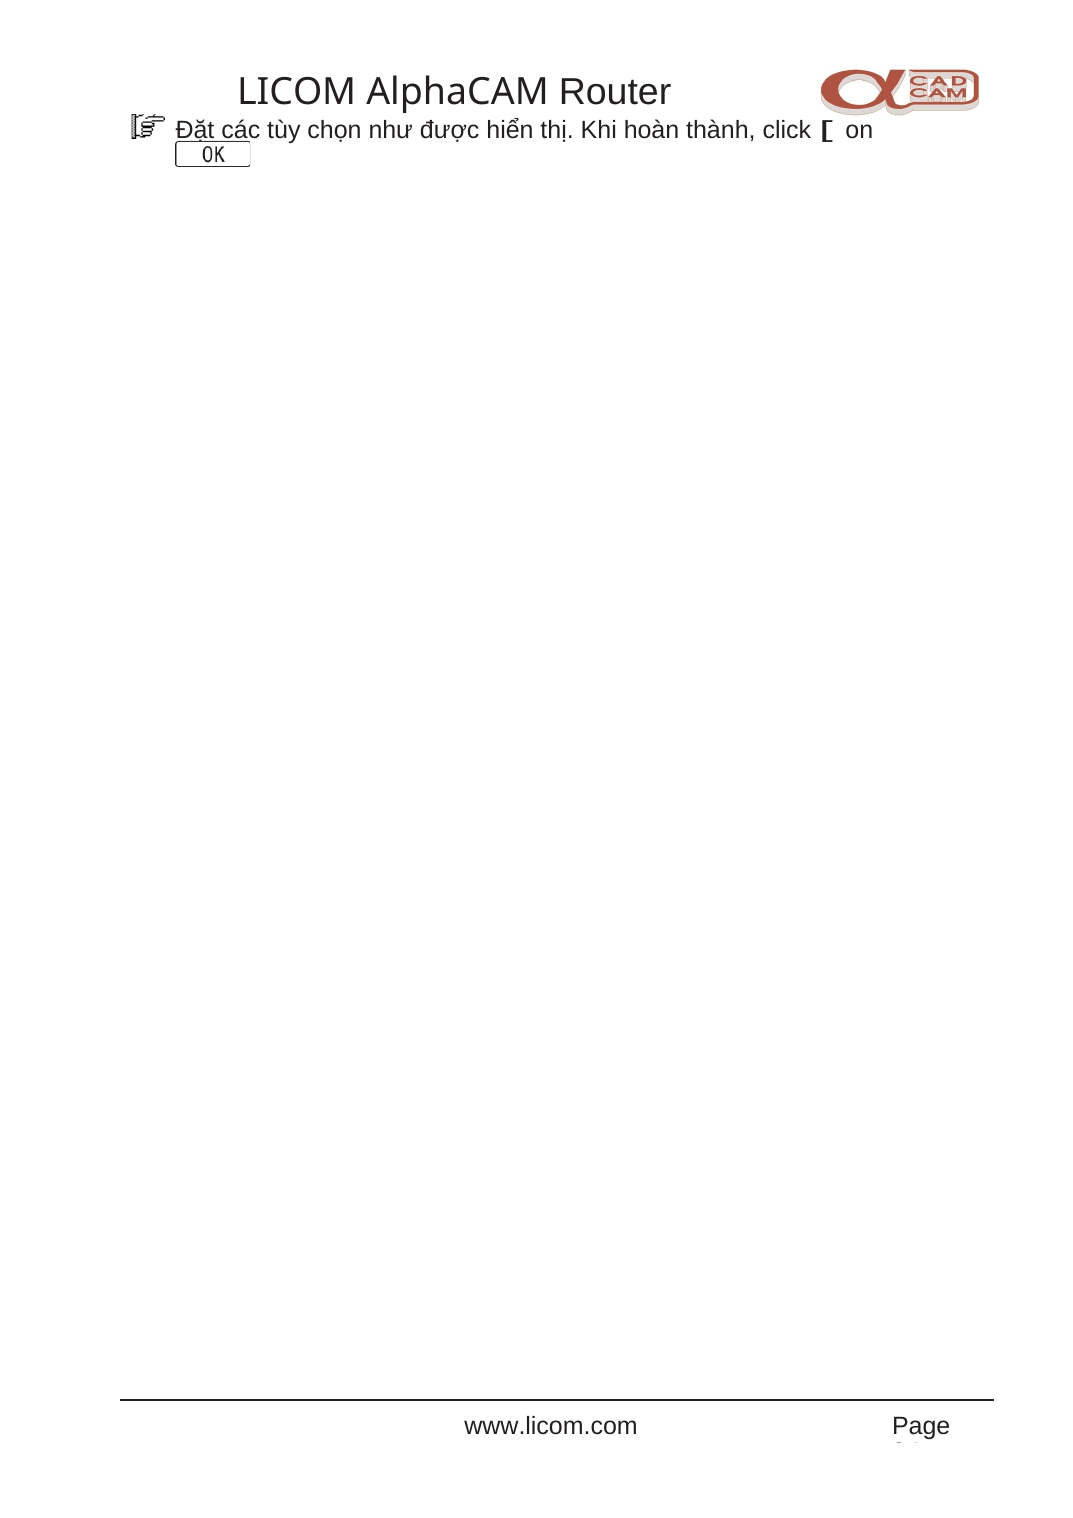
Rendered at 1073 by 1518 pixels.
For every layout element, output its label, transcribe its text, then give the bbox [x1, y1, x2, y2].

picture [817, 63, 985, 116]
text Đặt các tùy chọn như được hiển thị. Khi hoàn thành, click [ on [132, 114, 933, 172]
picture [131, 114, 165, 139]
picture [175, 140, 251, 167]
